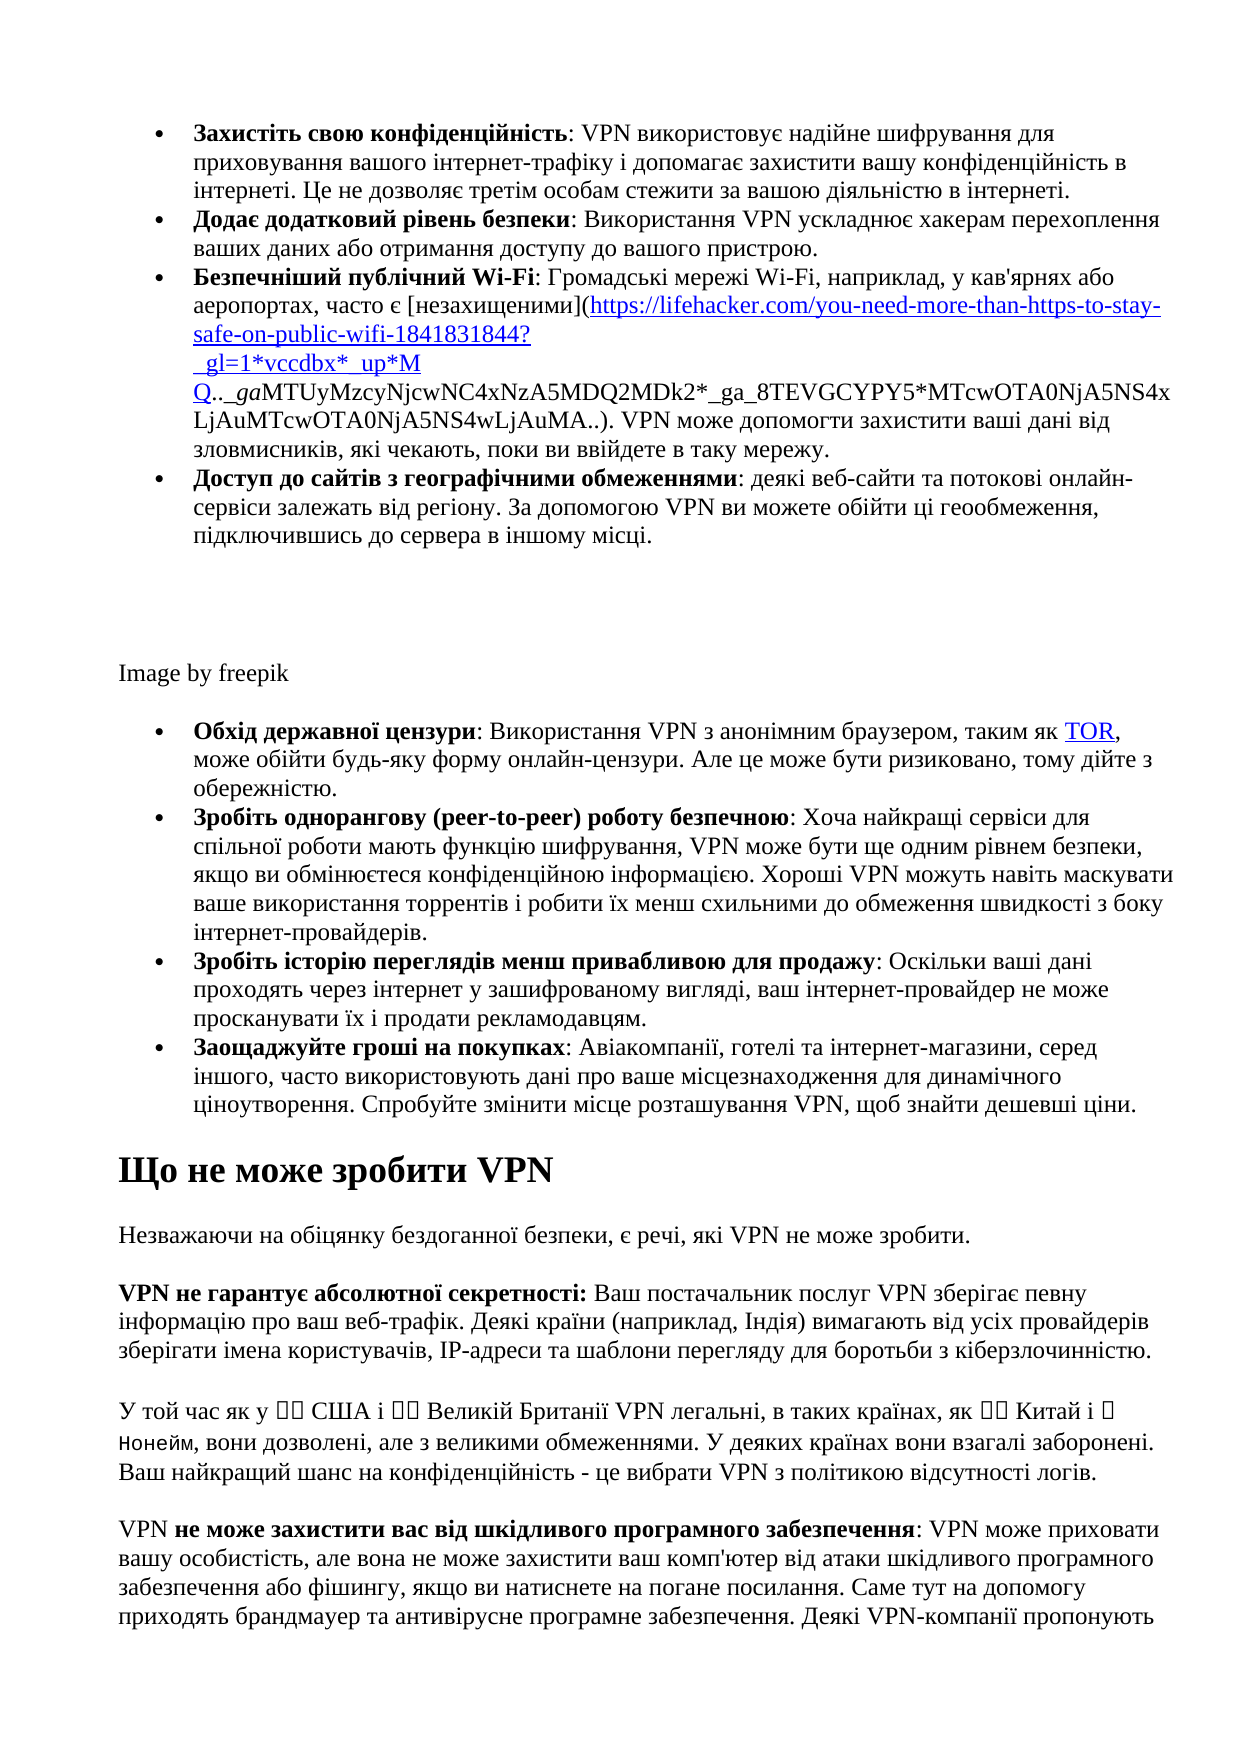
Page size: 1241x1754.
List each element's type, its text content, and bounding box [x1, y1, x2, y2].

list Доступ до сайтів з географічними обмеженнями: деякі веб-сайти та потокові онлайн-сервіси залежать від регіону. За допомогою VPN ви можете обійти ці геообмеження, підключившись до сервера в іншому місці. [156, 463, 1181, 549]
list Зробіть однорангову (peer-to-peer) роботу безпечною: Хоча найкращі сервіси для спільної роботи мають функцію шифрування, VPN може бути ще одним рівнем безпеки, якщо ви обмінюєтеся конфіденційною інформацією. Хороші VPN можуть навіть маскувати ваше використання торрентів і робити їх менш схильними до обмеження швидкості з боку інтернет-провайдерів. [156, 802, 1181, 946]
text VPN не гарантує абсолютної секретності: Ваш постачальник послуг VPN зберігає певну інформацію про ваш веб-трафік. Деякі країни (наприклад, Індія) вимагають від усіх провайдерів зберігати імена користувачів, IP-адреси та шаблони перегляду для боротьби з кіберзлочинністю. [118, 1278, 1181, 1364]
text Що не може зробити VPN [118, 1147, 1181, 1191]
text Image by freepik [118, 658, 1181, 687]
text У той час як у 🇺🇸 США і 🇬🇧 Великій Британії VPN легальні, в таких країнах, як 🇨🇳 Китай і 💩Нонейм, вони дозволені, але з великими обмеженнями. У деяких країнах вони взагалі заборонені. Ваш найкращий шанс на конфіденційність - це вибрати VPN з політикою відсутності логів. [118, 1393, 1181, 1485]
list Заощаджуйте гроші на покупках: Авіакомпанії, готелі та інтернет-магазини, серед іншого, часто використовують дані про ваше місцезнаходження для динамічного ціноутворення. Спробуйте змінити місце розташування VPN, щоб знайти дешевші ціни. [156, 1032, 1181, 1118]
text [118, 1514, 1181, 1629]
list Захистіть свою конфіденційність: VPN використовує надійне шифрування для приховування вашого інтернет-трафіку і допомагає захистити вашу конфіденційність в інтернеті. Це не дозволяє третім особам стежити за вашою діяльністю в інтернеті. [156, 118, 1181, 204]
text Незважаючи на обіцянку бездоганної безпеки, є речі, які VPN не може зробити. [118, 1220, 1181, 1248]
list Зробіть історію переглядів менш привабливою для продажу: Оскільки ваші дані проходять через інтернет у зашифрованому вигляді, ваш інтернет-провайдер не може просканувати їх і продати рекламодавцям. [156, 946, 1181, 1032]
list Додає додатковий рівень безпеки: Використання VPN ускладнює хакерам перехоплення ваших даних або отримання доступу до вашого пристрою. [156, 204, 1181, 262]
list Обхід державної цензури: Використання VPN з анонімним браузером, таким як TOR, може обійти будь-яку форму онлайн-цензури. Але це може бути ризиковано, тому дійте з обережністю. [156, 716, 1181, 802]
list Безпечніший публічний Wi-Fi: Громадські мережі Wi-Fi, наприклад, у кав'ярнях або аеропортах, часто є [незахищеними](https://lifehacker.com/you-need-more-than-https-to-stay-safe-on-public-wifi-1841831844?_gl=1*vccdbx*_up*MQ.._gaMTUyMzcyNjcwNC4xNzA5MDQ2MDk2*_ga_8TEVGCYPY5*MTcwOTA0NjA5NS4xLjAuMTcwOTA0NjA5NS4wLjAuMA..). VPN може допомогти захистити ваші дані від зловмисників, які чекають, поки ви ввійдете в таку мережу. [156, 262, 1181, 463]
